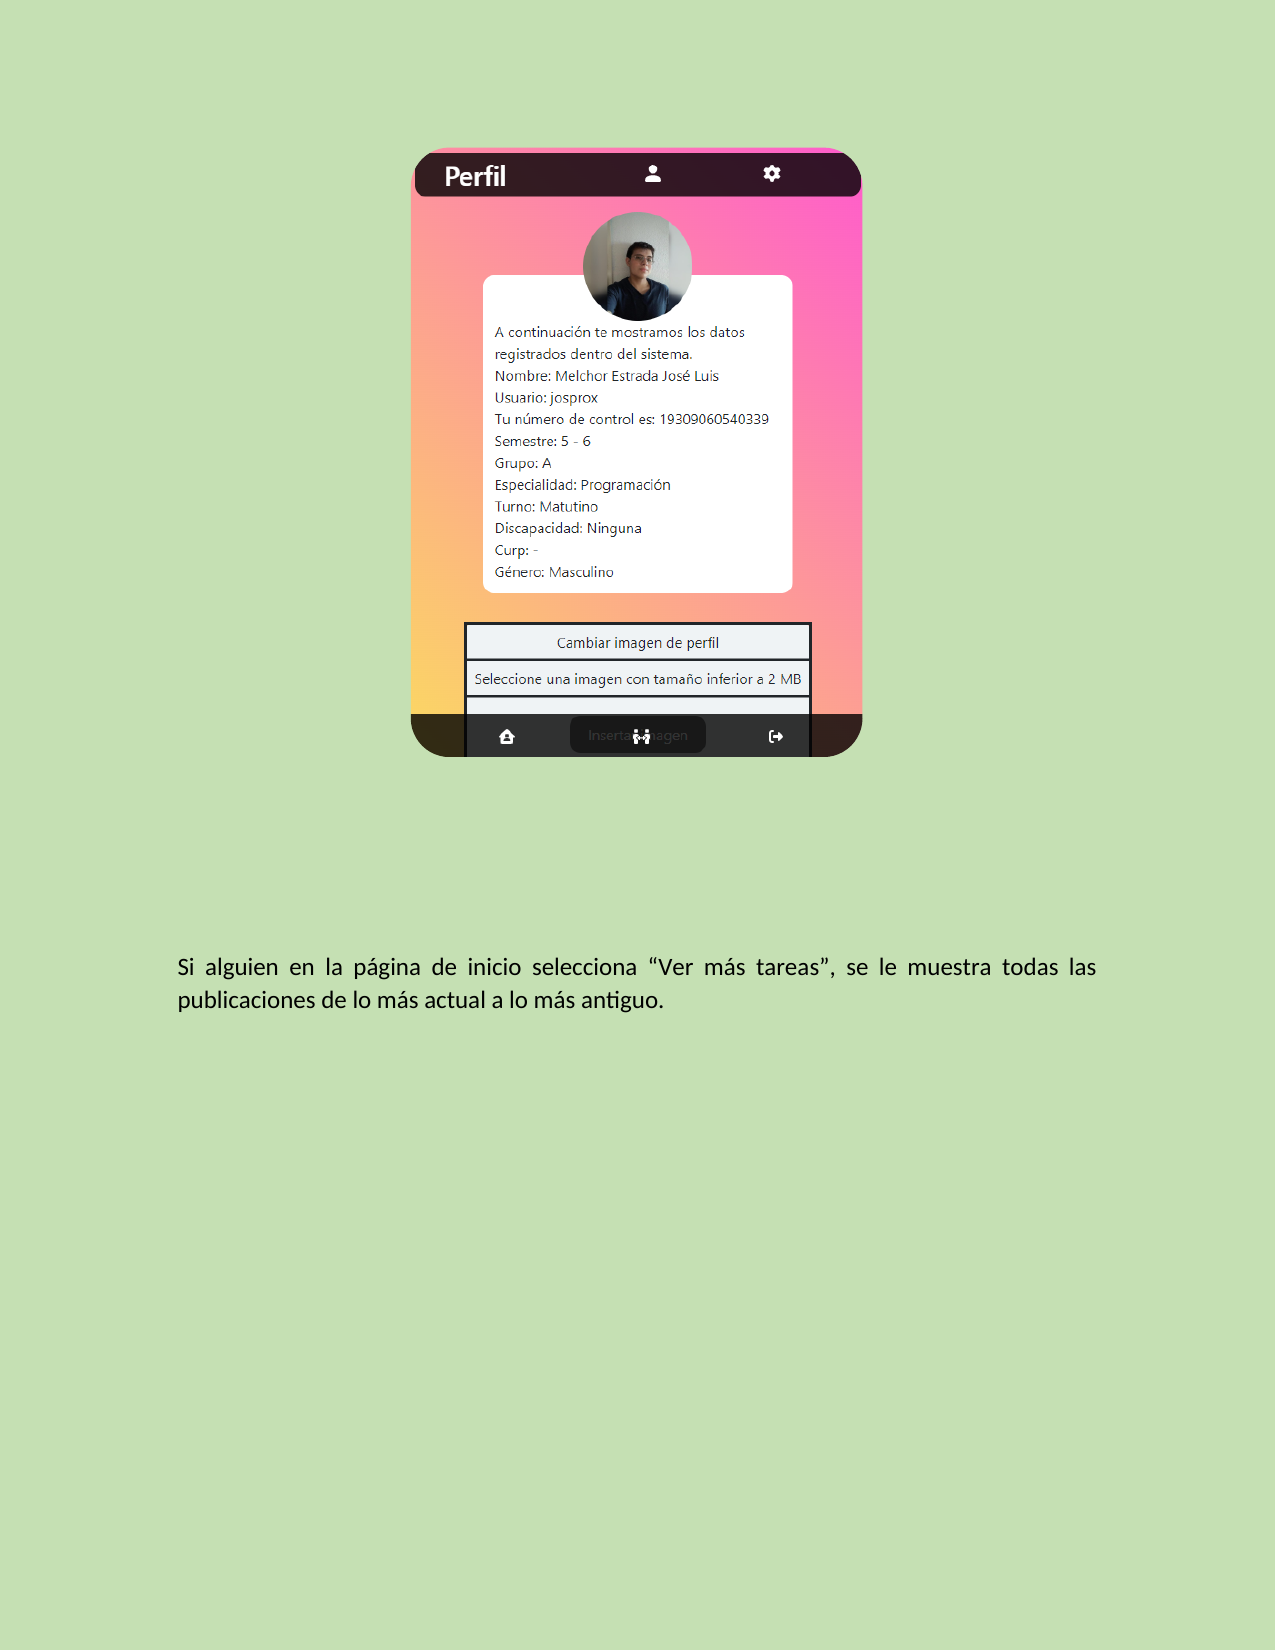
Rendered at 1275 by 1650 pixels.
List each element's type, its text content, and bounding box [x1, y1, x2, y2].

picture [410, 147, 863, 757]
text Si alguien en la página de inicio selecciona “Ver más tareas”, se le muestra todas las publicaciones de lo más actual a lo más antiguo. [177, 951, 1098, 1014]
